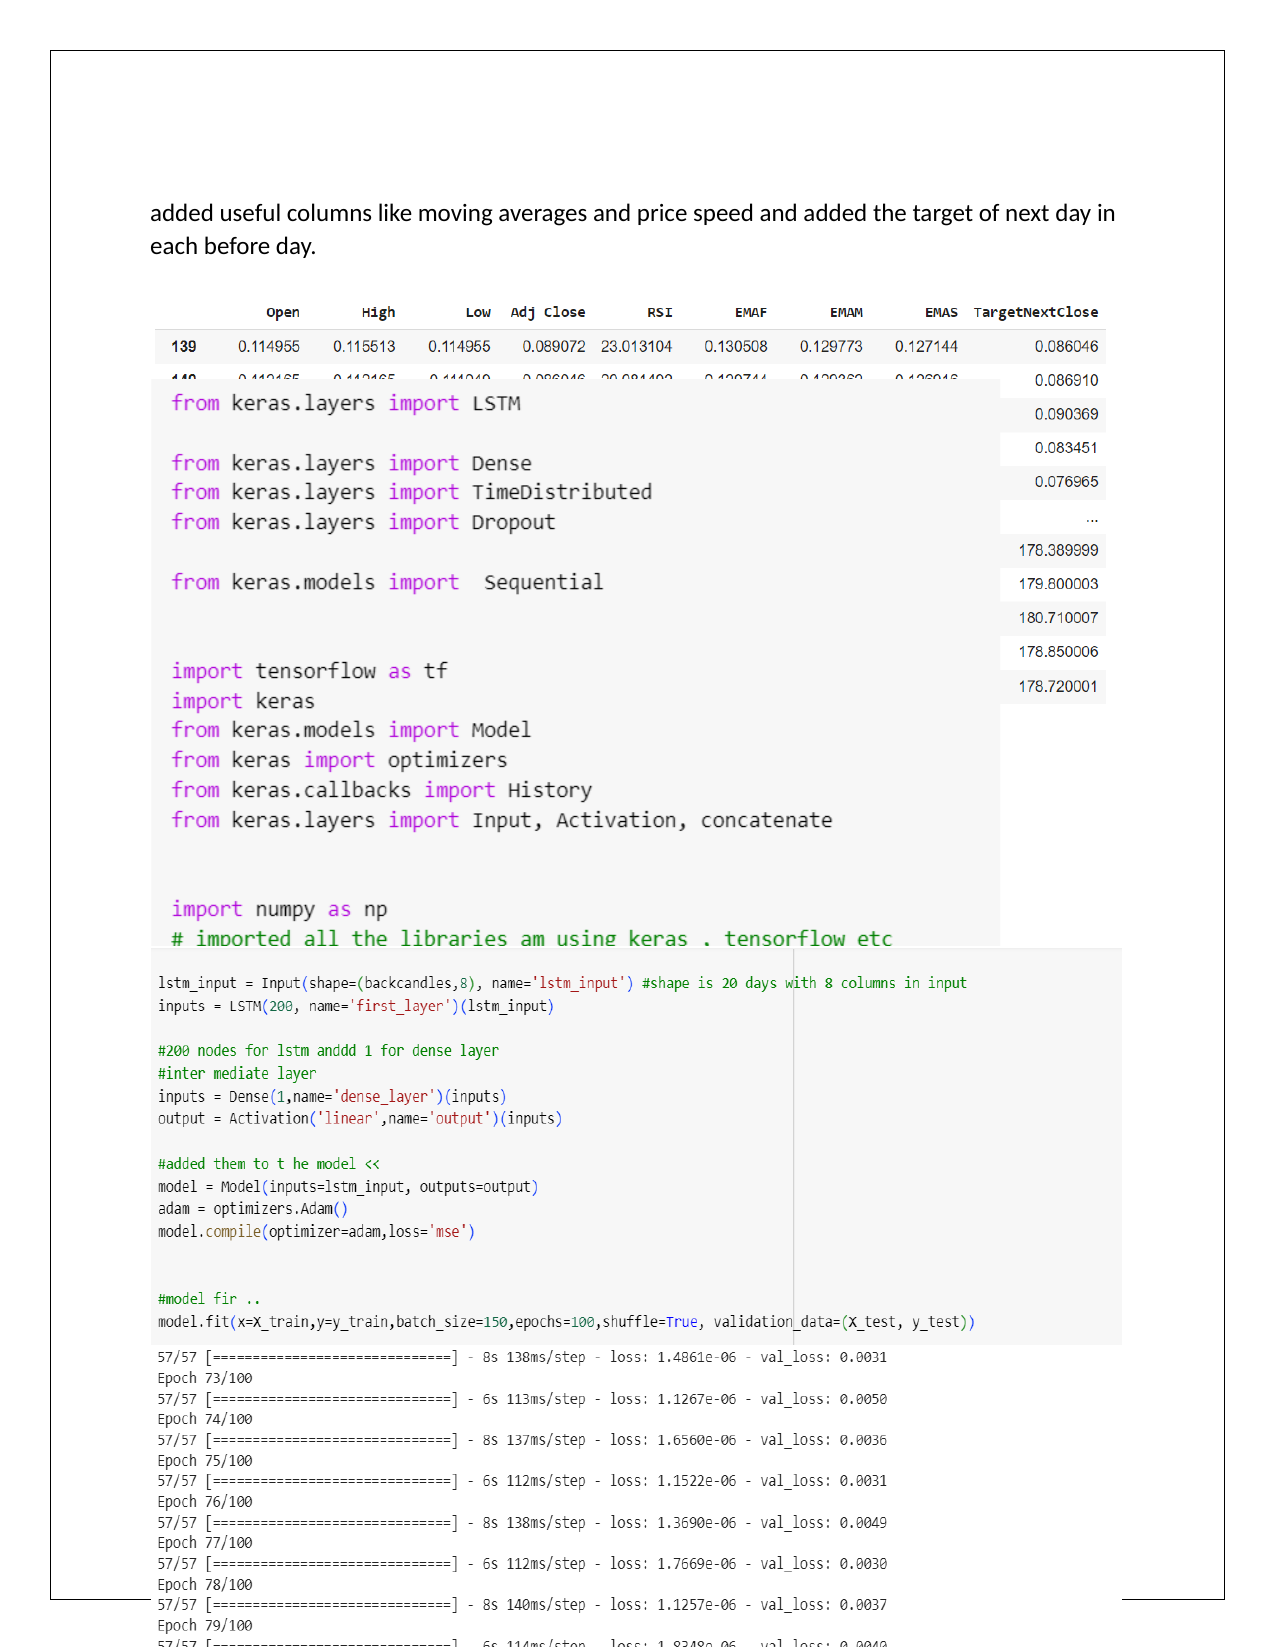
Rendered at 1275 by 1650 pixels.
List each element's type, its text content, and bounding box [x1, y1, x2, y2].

picture [150, 948, 1122, 1645]
text added useful columns like moving averages and price speed and added the target of next day in each before day. [150, 197, 1125, 261]
picture [150, 295, 1122, 945]
